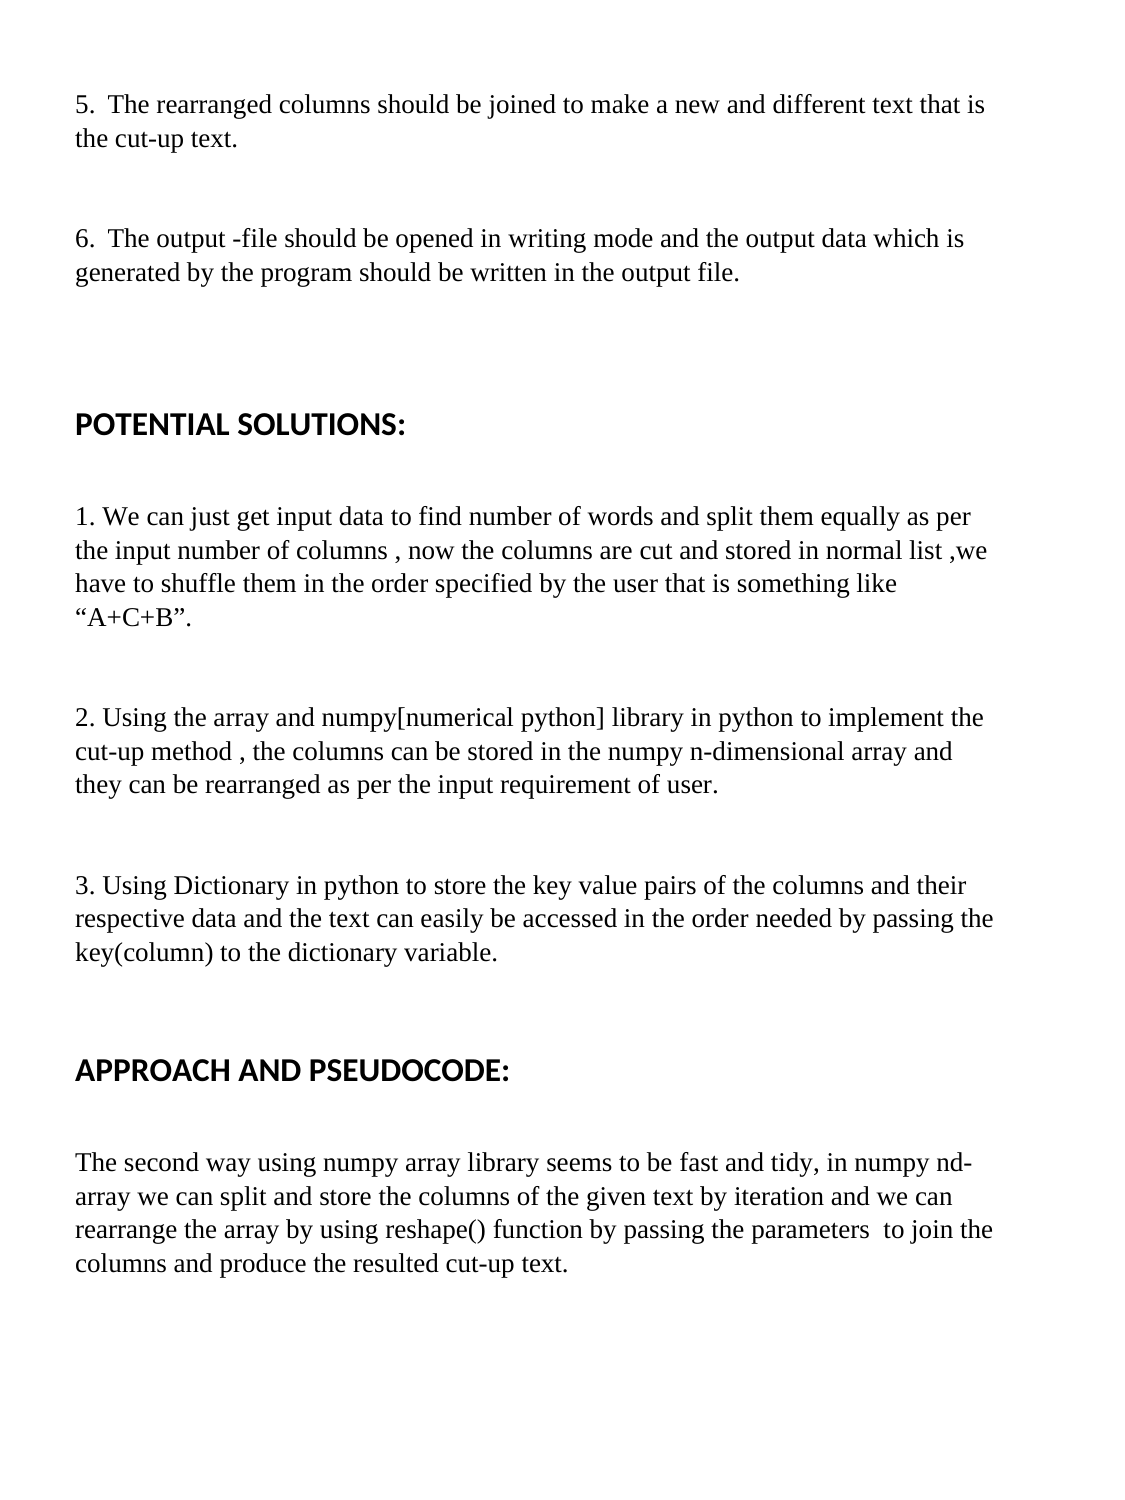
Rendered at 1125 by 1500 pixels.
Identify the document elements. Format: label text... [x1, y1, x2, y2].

list The rearranged columns should be joined to make a new and different text that is the cut-up text. [75, 88, 1006, 153]
subtitle APPROACH AND PSEUDOCODE: [75, 1049, 1006, 1089]
subtitle POTENTIAL SOLUTIONS: [75, 403, 1006, 443]
list The output -file should be opened in writing mode and the output data which is generated by the program should be written in the output file. [75, 222, 1006, 323]
list We can just get input data to find number of words and split them equally as per the input number of columns , now the columns are cut and stored in normal list ,we have to shuffle them in the order specified by the user that is something like “A+C+B”. [75, 500, 1006, 632]
list Using the array and numpy[numerical python] library in python to implement the cut-up method , the columns can be stored in the numpy n-dimensional array and they can be rearranged as per the input requirement of user. [75, 701, 1006, 799]
text The second way using numpy array library seems to be fast and tidy, in numpy nd-array we can split and store the columns of the given text by iteration and we can rearrange the array by using reshape() function by passing the parameters to join the columns and produce the resulted cut-up text. [75, 1146, 1006, 1278]
list Using Dictionary in python to store the key value pairs of the columns and their respective data and the text can easily be accessed in the order needed by passing the key(column) to the dictionary variable. [75, 869, 1006, 967]
